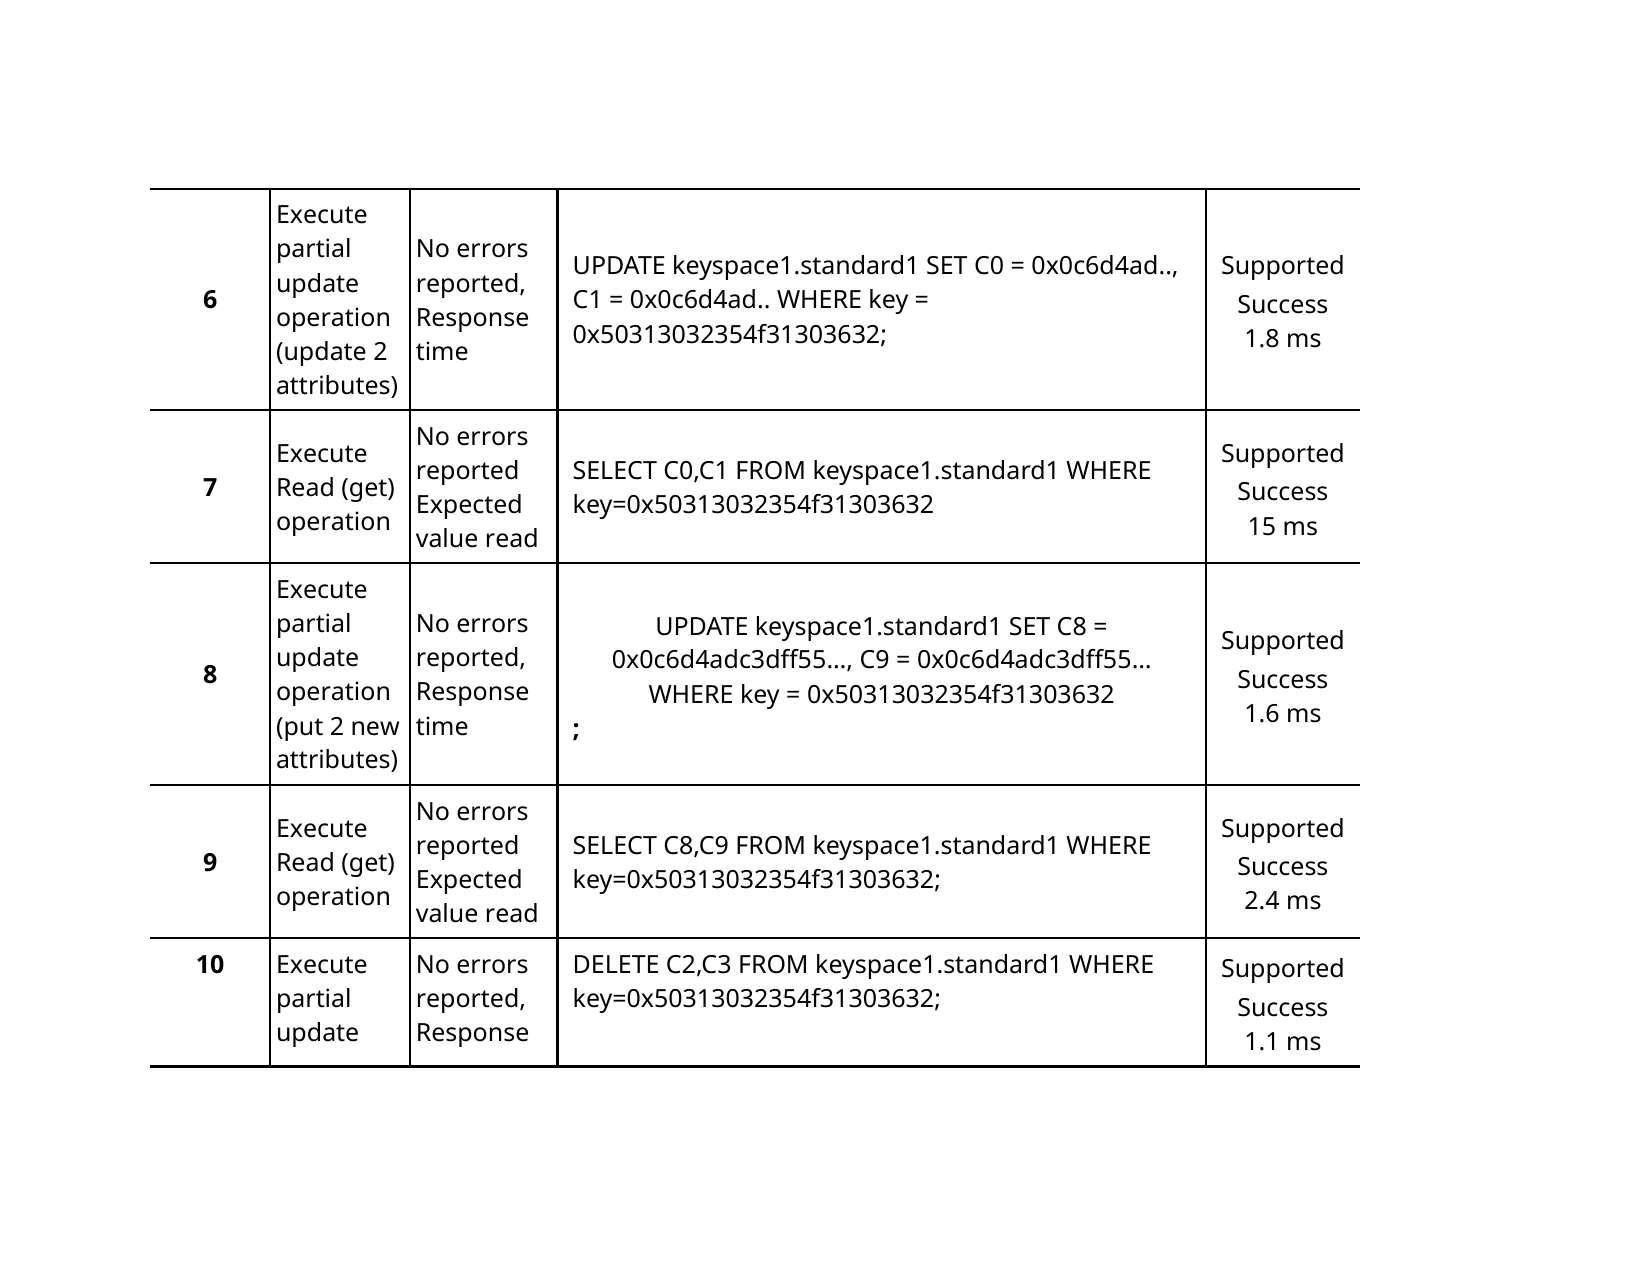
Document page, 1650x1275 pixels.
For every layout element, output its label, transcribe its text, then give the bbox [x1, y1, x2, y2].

table_cell Execute partial update operation (update 2 attributes) [271, 190, 409, 409]
table_cell 8 [150, 564, 269, 784]
table_cell UPDATE keyspace1.standard1 SET C0 = 0x0c6d4ad.., C1 = 0x0c6d4ad.. WHERE key = 0x50313032354f31303632; [559, 190, 1205, 409]
table_cell SELECT C0,C1 FROM keyspace1.standard1 WHERE key=0x50313032354f31303632 [559, 411, 1205, 562]
table_cell 6 [150, 190, 269, 409]
table_cell No errors reported Expected value read [411, 786, 556, 937]
table_cell No errors reported, Response time [411, 564, 556, 784]
table_cell 10 [150, 939, 269, 1065]
table_cell Supported Success 1.6 ms [1207, 564, 1360, 784]
table_cell SELECT C8,C9 FROM keyspace1.standard1 WHERE key=0x50313032354f31303632; [559, 786, 1205, 937]
table_cell 9 [150, 786, 269, 937]
table_cell Supported Success 2.4 ms [1207, 786, 1360, 937]
table_cell Supported Success 1.8 ms [1207, 190, 1360, 409]
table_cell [411, 939, 556, 1065]
table_cell Execute Read (get) operation [271, 786, 409, 937]
table_cell UPDATE keyspace1.standard1 SET C8 = 0x0c6d4adc3dff55…, C9 = 0x0c6d4adc3dff55… WHERE key = 0x50313032354f31303632 ; [559, 564, 1205, 784]
table_cell Execute Read (get) operation [271, 411, 409, 562]
table_cell Execute partial update operation (put 2 new attributes) [271, 564, 409, 784]
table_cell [1207, 939, 1360, 1065]
table_cell 7 [150, 411, 269, 562]
table_cell No errors reported Expected value read [411, 411, 556, 562]
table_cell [271, 939, 409, 1065]
table_cell Supported Success 15 ms [1207, 411, 1360, 562]
table_cell No errors reported, Response time [411, 190, 556, 409]
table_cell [559, 939, 1205, 1065]
